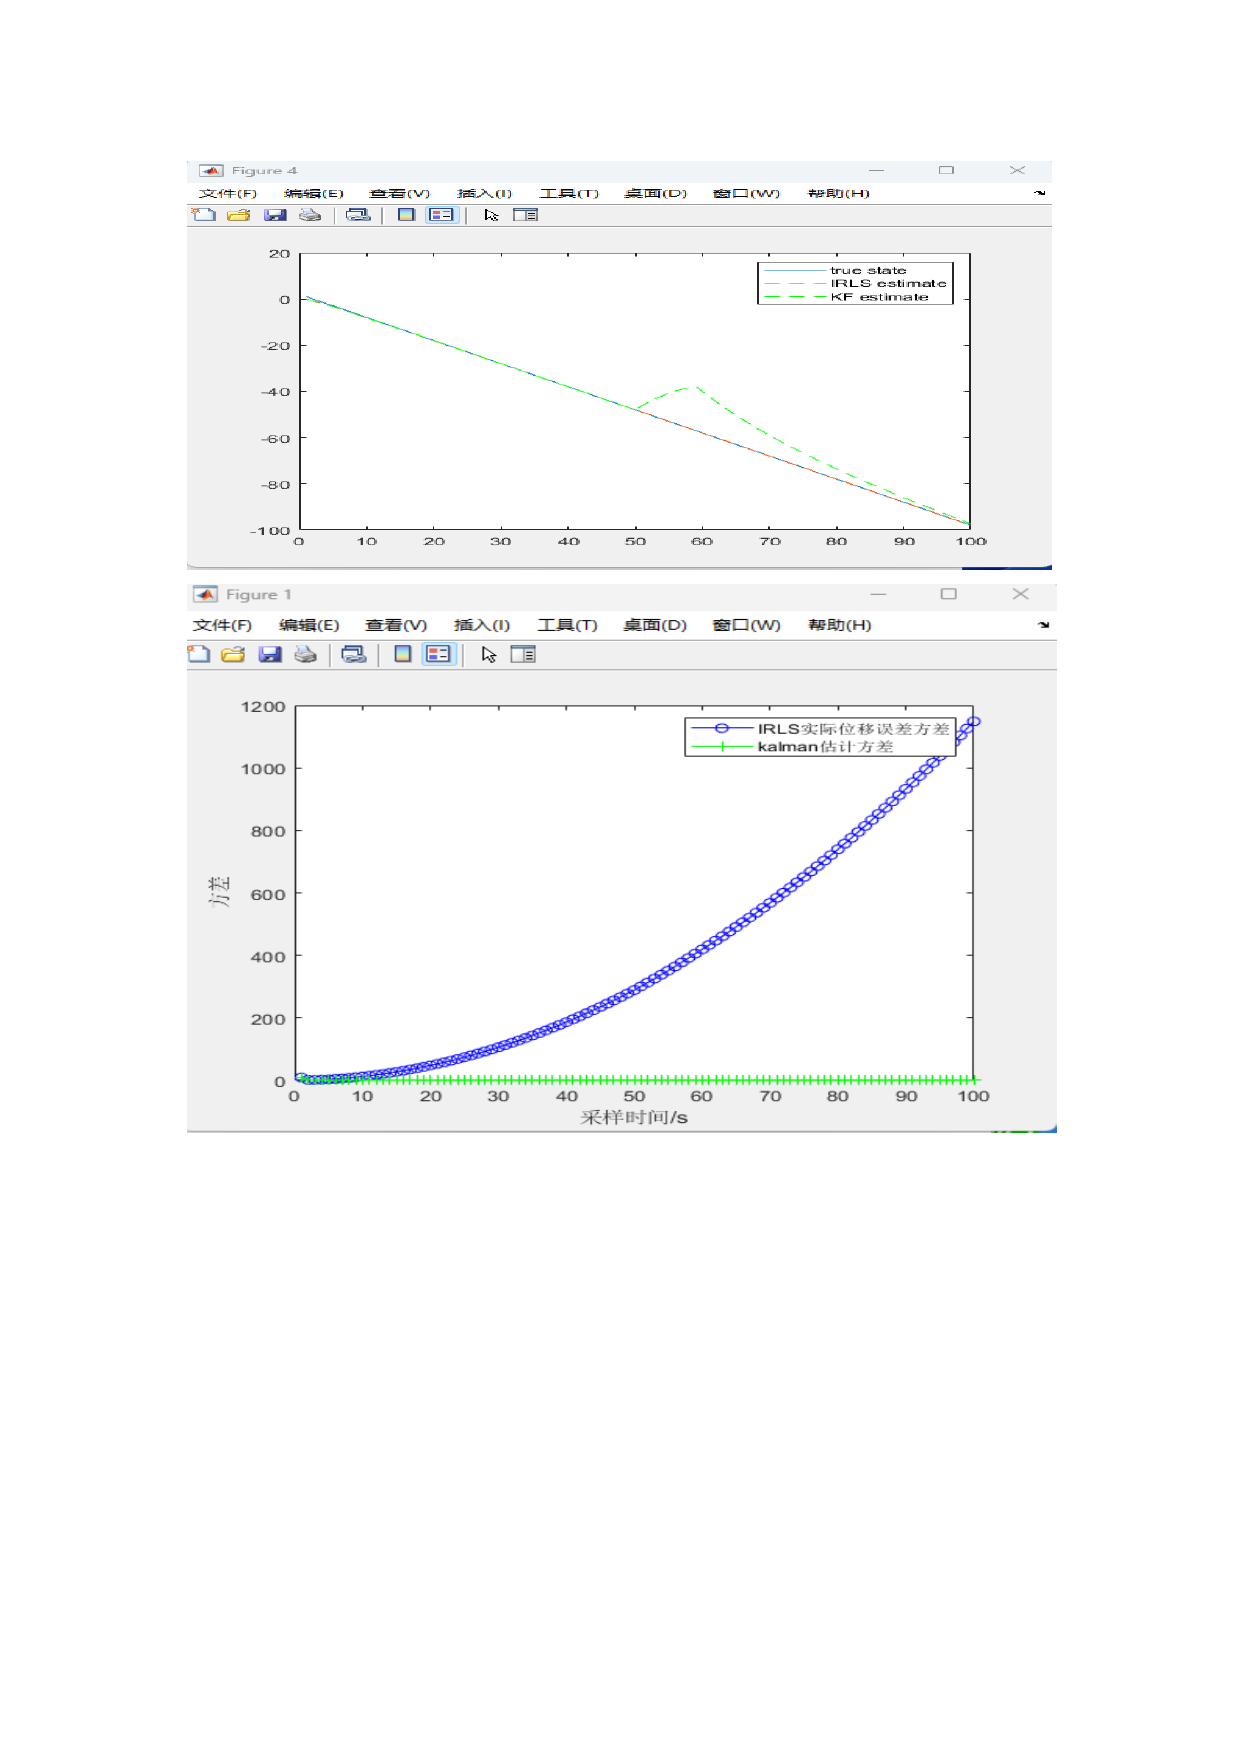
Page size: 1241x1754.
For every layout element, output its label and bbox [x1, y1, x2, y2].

picture [187, 584, 1057, 1133]
picture [187, 161, 1052, 570]
